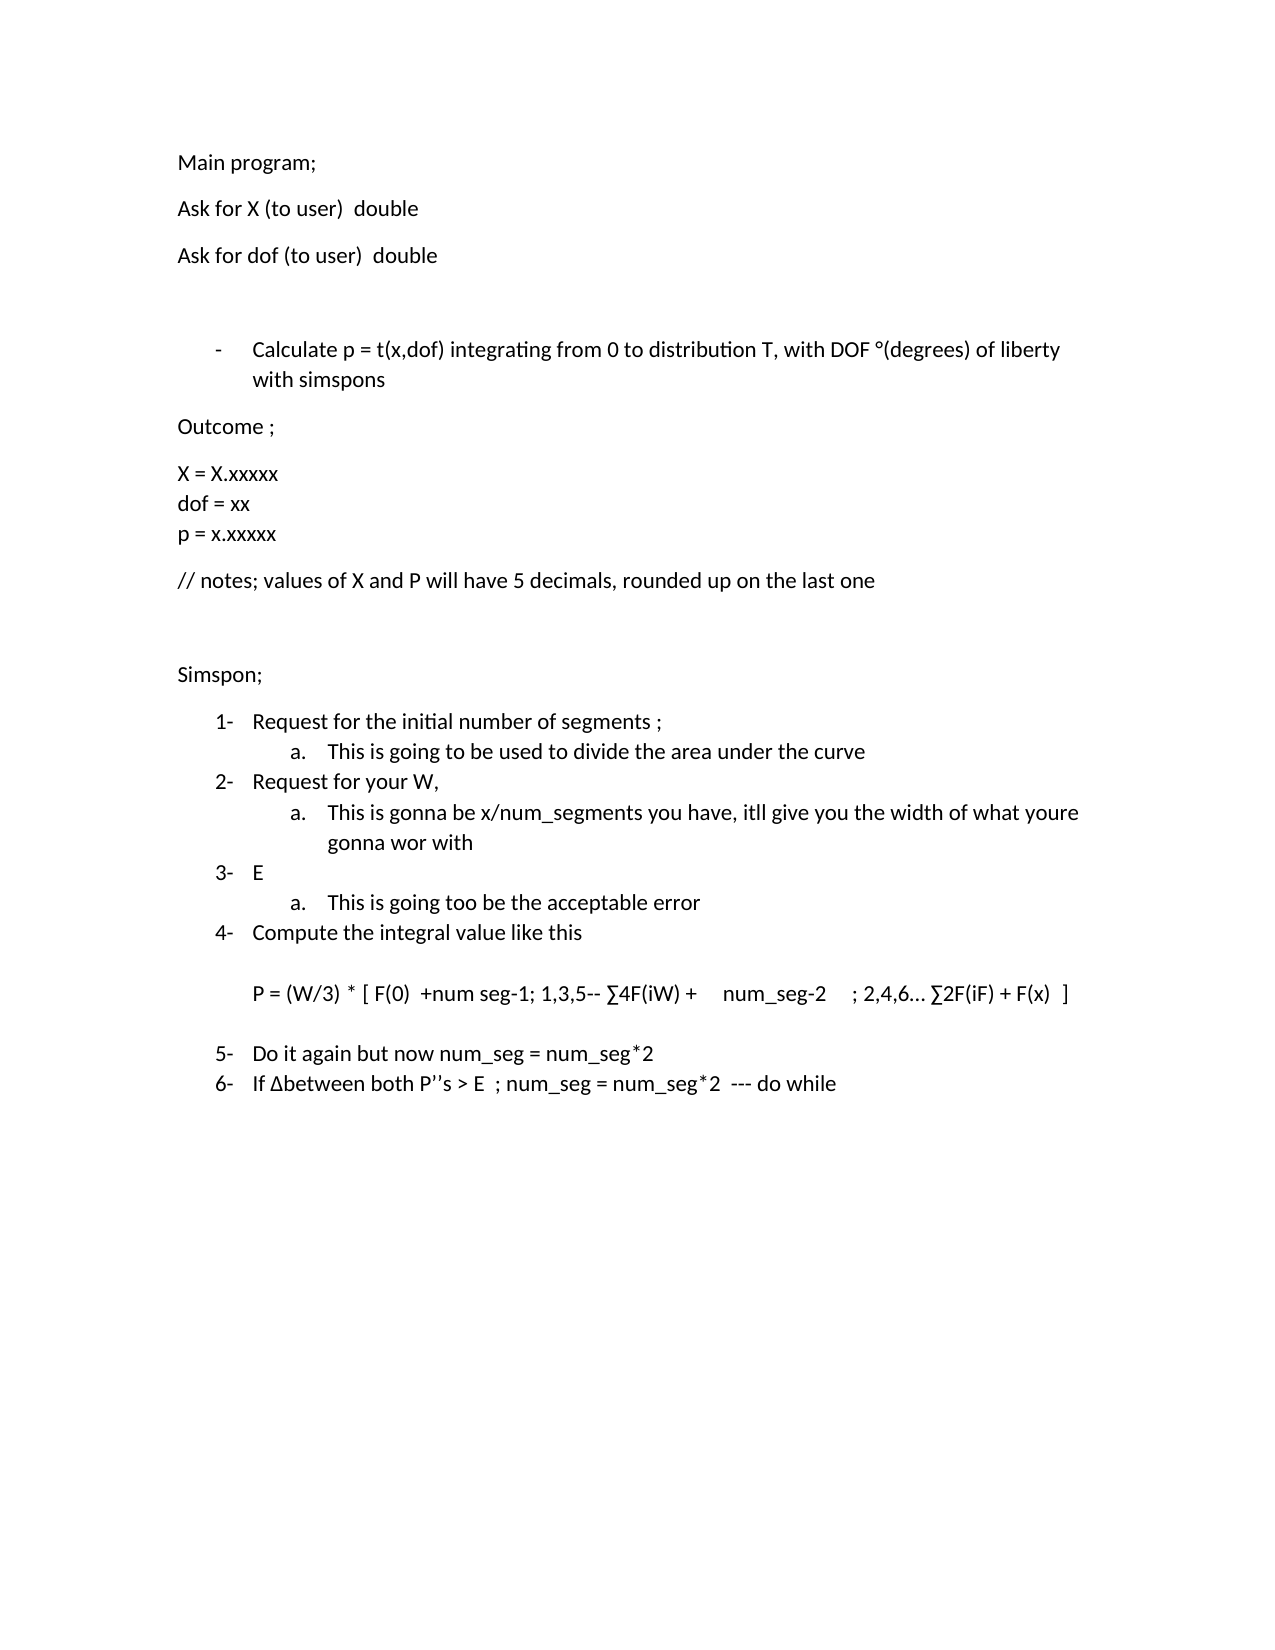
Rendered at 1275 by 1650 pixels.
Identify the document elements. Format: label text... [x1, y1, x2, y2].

list This is going too be the acceptable error [290, 888, 1098, 916]
list If ∆between both P’’s > E ; num_seg = num_seg*2 --- do while [215, 1069, 1098, 1097]
list This is going to be used to divide the area under the curve [290, 737, 1098, 765]
list Request for the initial number of segments ; [215, 707, 1098, 735]
text Simspon; [177, 660, 1098, 688]
list Compute the integral value like this [215, 918, 1098, 946]
list Request for your W, [215, 767, 1098, 795]
text // notes; values of X and P will have 5 decimals, rounded up on the last one [177, 566, 1098, 594]
list Calculate p = t(x,dof) integrating from 0 to distribution T, with DOF °(degrees) of liberty with simspons [215, 335, 1098, 393]
text Outcome ; [177, 412, 1098, 440]
list E [215, 858, 1098, 886]
text Ask for dof (to user) double [177, 241, 1098, 269]
text Main program; [177, 148, 1098, 176]
list P = (W/3) * [ F(0) +num seg-1; 1,3,5-- ∑4F(iW) + num_seg-2 ; 2,4,6… ∑2F(iF) + F(x) ] [252, 979, 1098, 1007]
text X = X.xxxxx dof = xx p = x.xxxxx [177, 459, 1098, 547]
text Ask for X (to user) double [177, 194, 1098, 222]
list Do it again but now num_seg = num_seg*2 [215, 1039, 1098, 1067]
list This is gonna be x/num_segments you have, itll give you the width of what youre gonna wor with [290, 798, 1098, 856]
